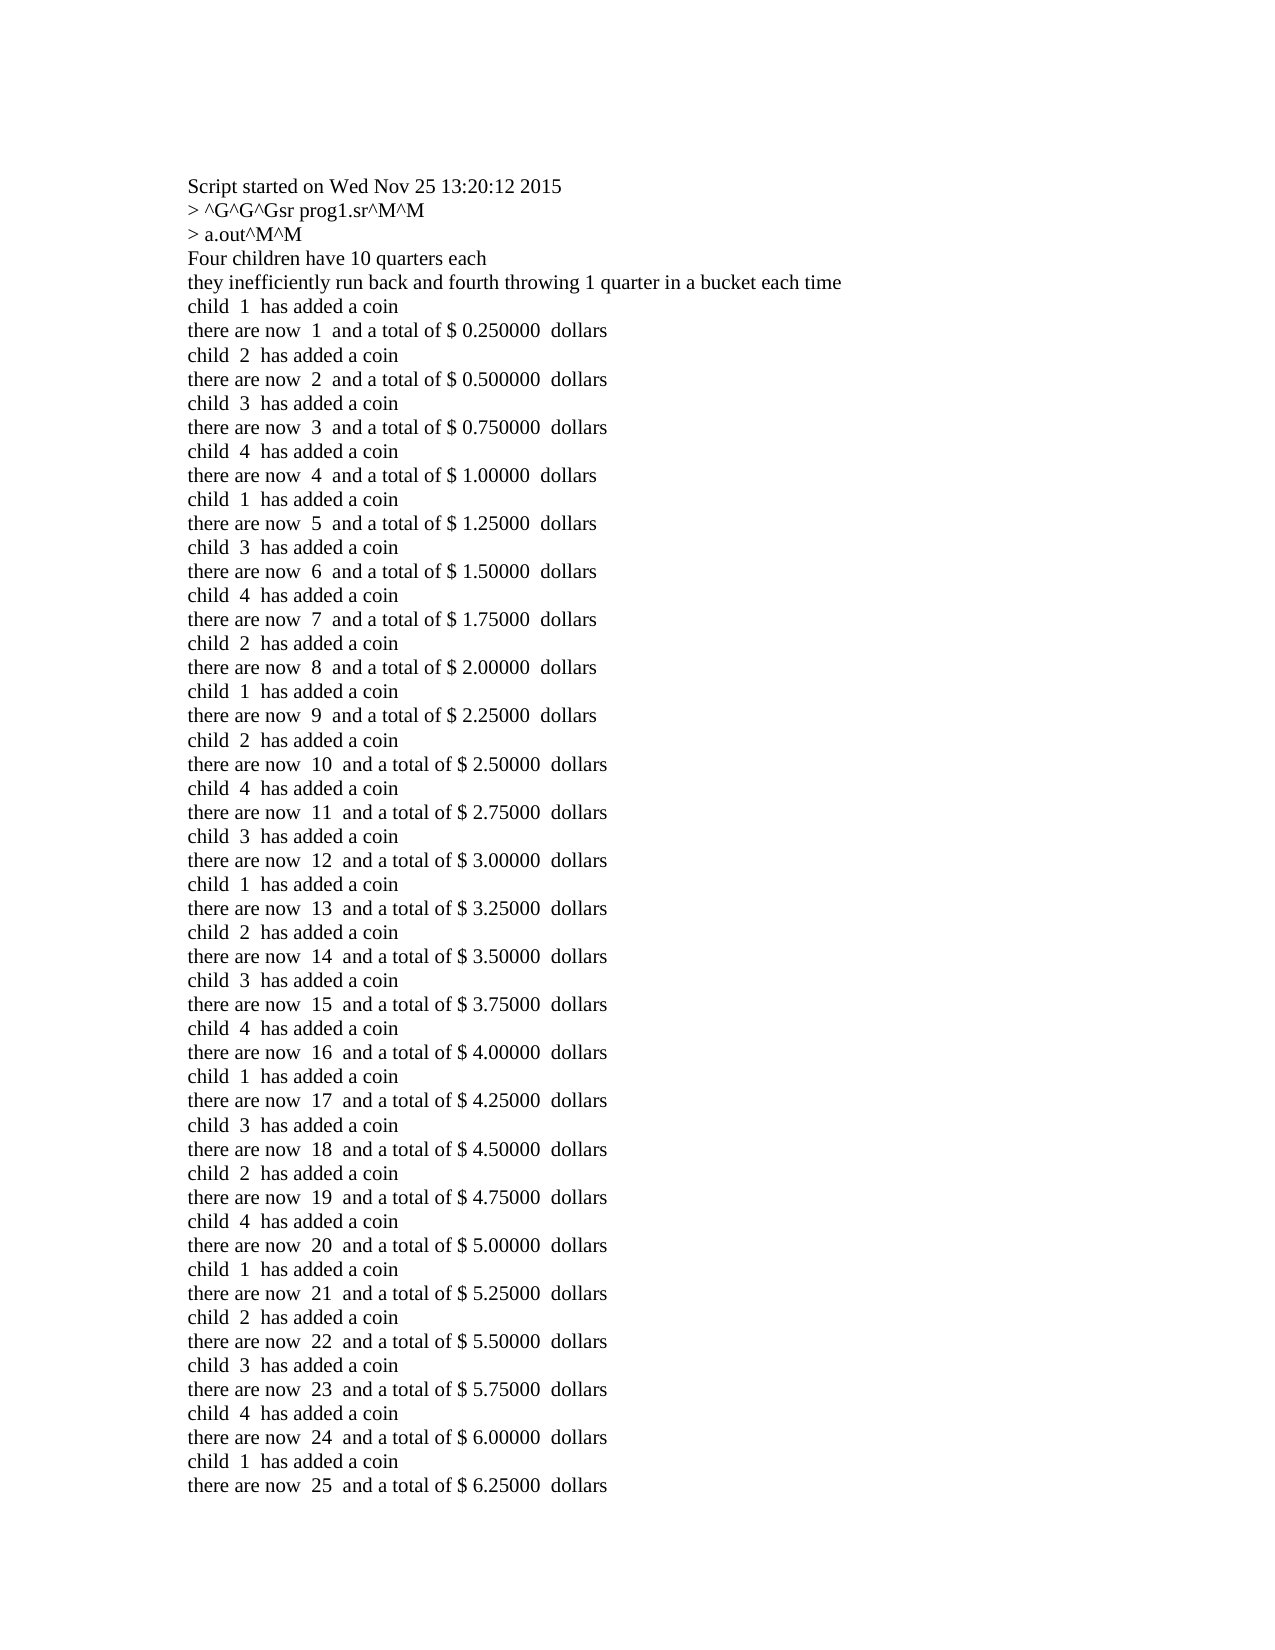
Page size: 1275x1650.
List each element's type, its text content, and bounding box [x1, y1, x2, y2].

text there are now 17 and a total of $ 4.25000 dollars [187, 1088, 1087, 1112]
text child 1 has added a coin [187, 1064, 1087, 1088]
text there are now 1 and a total of $ 0.250000 dollars [187, 318, 1087, 342]
text child 2 has added a coin [187, 631, 1087, 655]
text > a.out^M^M [187, 222, 1087, 246]
text child 4 has added a coin [187, 1401, 1087, 1425]
text there are now 6 and a total of $ 1.50000 dollars [187, 559, 1087, 583]
text there are now 7 and a total of $ 1.75000 dollars [187, 607, 1087, 631]
text there are now 8 and a total of $ 2.00000 dollars [187, 655, 1087, 679]
text child 1 has added a coin [187, 487, 1087, 511]
text child 4 has added a coin [187, 1209, 1087, 1233]
text there are now 9 and a total of $ 2.25000 dollars [187, 703, 1087, 727]
text there are now 24 and a total of $ 6.00000 dollars [187, 1425, 1087, 1449]
text Script started on Wed Nov 25 13:20:12 2015 [187, 174, 1087, 198]
text there are now 12 and a total of $ 3.00000 dollars [187, 848, 1087, 872]
text there are now 15 and a total of $ 3.75000 dollars [187, 992, 1087, 1016]
text there are now 13 and a total of $ 3.25000 dollars [187, 896, 1087, 920]
text there are now 20 and a total of $ 5.00000 dollars [187, 1233, 1087, 1257]
text child 3 has added a coin [187, 391, 1087, 415]
text child 2 has added a coin [187, 920, 1087, 944]
text child 3 has added a coin [187, 968, 1087, 992]
text they inefficiently run back and fourth throwing 1 quarter in a bucket each time [187, 270, 1087, 294]
text there are now 4 and a total of $ 1.00000 dollars [187, 463, 1087, 487]
text child 4 has added a coin [187, 583, 1087, 607]
text child 1 has added a coin [187, 294, 1087, 318]
text child 1 has added a coin [187, 679, 1087, 703]
text child 2 has added a coin [187, 1161, 1087, 1185]
text child 4 has added a coin [187, 439, 1087, 463]
text there are now 23 and a total of $ 5.75000 dollars [187, 1377, 1087, 1401]
text there are now 21 and a total of $ 5.25000 dollars [187, 1281, 1087, 1305]
text child 3 has added a coin [187, 1112, 1087, 1137]
text there are now 11 and a total of $ 2.75000 dollars [187, 800, 1087, 824]
text there are now 3 and a total of $ 0.750000 dollars [187, 415, 1087, 439]
text child 2 has added a coin [187, 1305, 1087, 1329]
text there are now 25 and a total of $ 6.25000 dollars [187, 1473, 1087, 1497]
text > ^G^G^Gsr prog1.sr^M^M [187, 198, 1087, 222]
text child 1 has added a coin [187, 1449, 1087, 1473]
text child 1 has added a coin [187, 872, 1087, 896]
text there are now 5 and a total of $ 1.25000 dollars [187, 511, 1087, 535]
text there are now 22 and a total of $ 5.50000 dollars [187, 1329, 1087, 1353]
text child 2 has added a coin [187, 342, 1087, 367]
text child 3 has added a coin [187, 1353, 1087, 1377]
text there are now 16 and a total of $ 4.00000 dollars [187, 1040, 1087, 1064]
text there are now 2 and a total of $ 0.500000 dollars [187, 367, 1087, 391]
text child 1 has added a coin [187, 1257, 1087, 1281]
text there are now 19 and a total of $ 4.75000 dollars [187, 1185, 1087, 1209]
text child 3 has added a coin [187, 535, 1087, 559]
text there are now 10 and a total of $ 2.50000 dollars [187, 752, 1087, 776]
text child 4 has added a coin [187, 776, 1087, 800]
text child 4 has added a coin [187, 1016, 1087, 1040]
text there are now 14 and a total of $ 3.50000 dollars [187, 944, 1087, 968]
text child 2 has added a coin [187, 727, 1087, 752]
text child 3 has added a coin [187, 824, 1087, 848]
text there are now 18 and a total of $ 4.50000 dollars [187, 1137, 1087, 1161]
text Four children have 10 quarters each [187, 246, 1087, 270]
